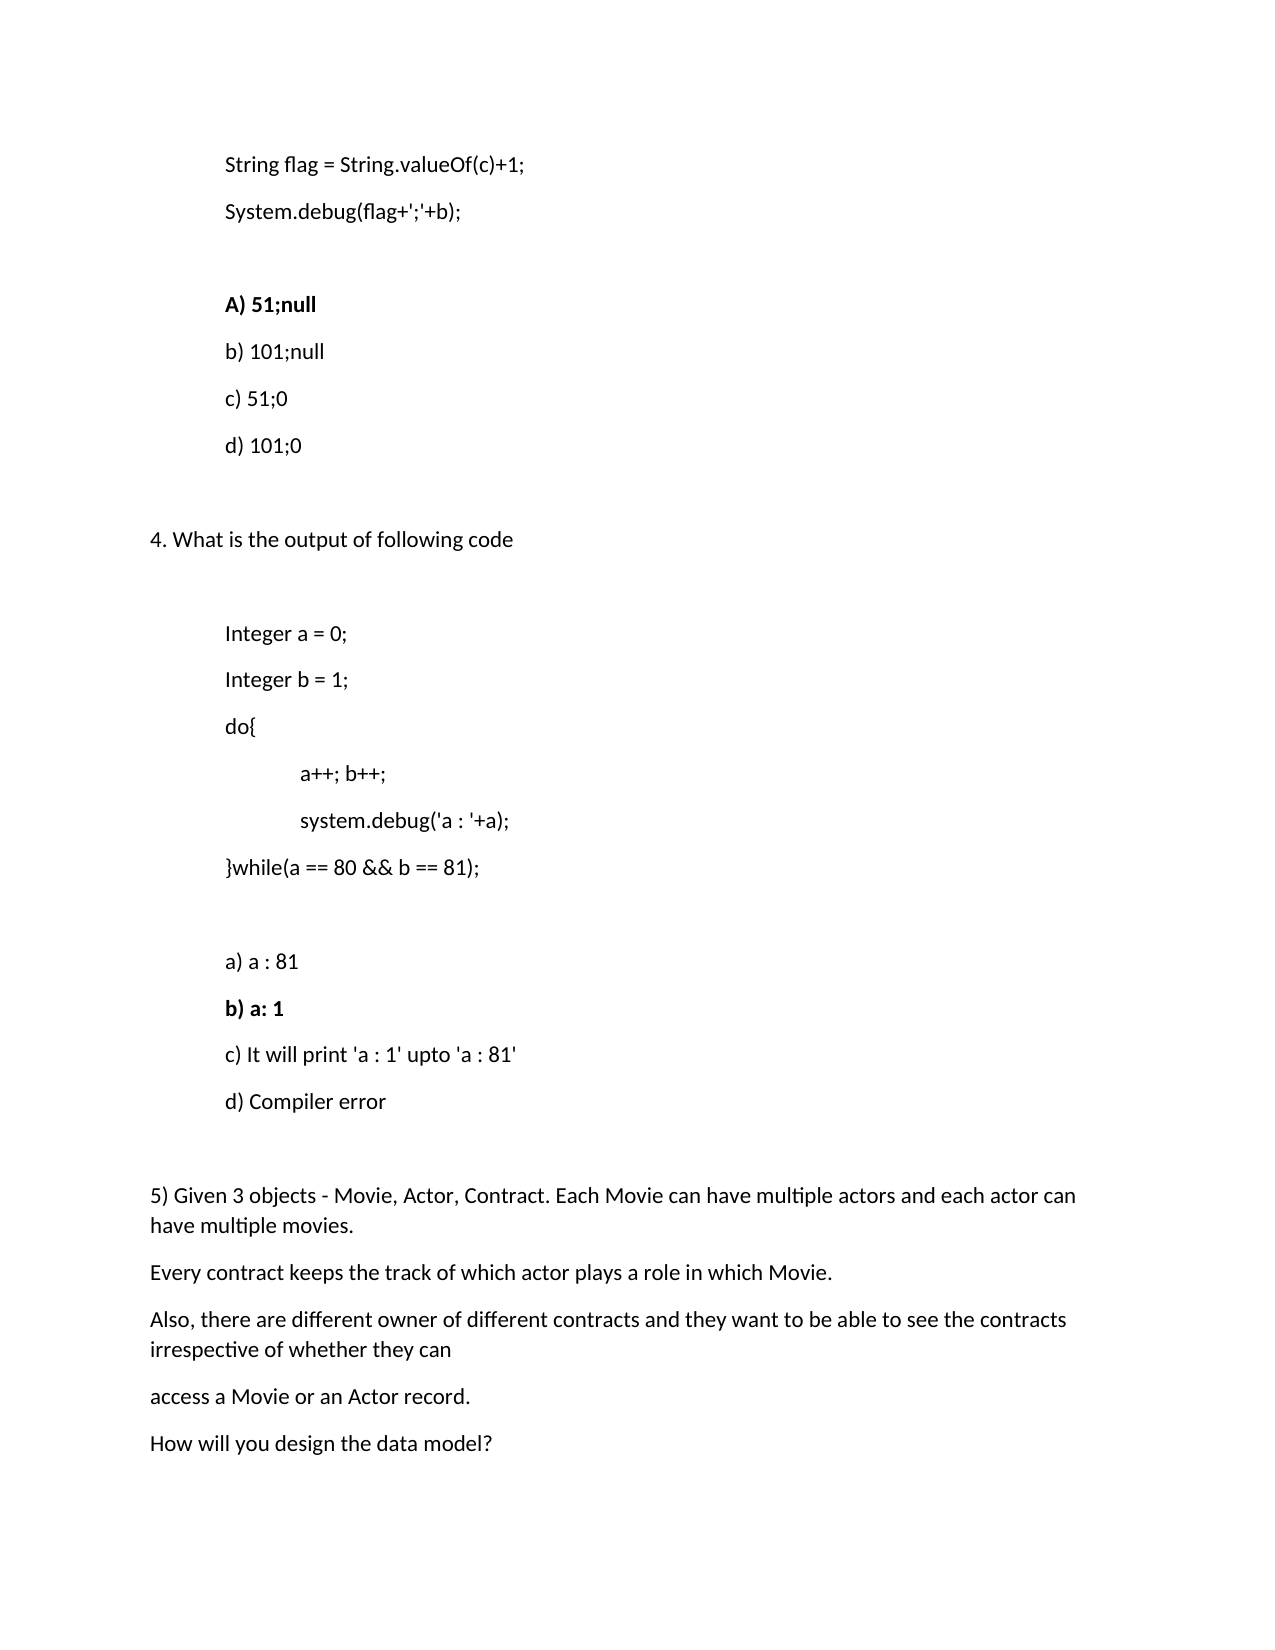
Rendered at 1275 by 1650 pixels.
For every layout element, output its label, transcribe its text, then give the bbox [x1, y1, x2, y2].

text c) 51;0 [150, 384, 1125, 412]
text 5) Given 3 objects - Movie, Actor, Contract. Each Movie can have multiple actors and each actor can have multiple movies. [150, 1181, 1125, 1239]
text a) a : 81 [150, 947, 1125, 975]
text system.debug('a : '+a); [150, 806, 1125, 834]
text Also, there are different owner of different contracts and they want to be able to see the contracts irrespective of whether they can [150, 1305, 1125, 1363]
text Integer b = 1; [150, 666, 1125, 694]
text Every contract keeps the track of which actor plays a role in which Movie. [150, 1258, 1125, 1286]
text A) 51;null [150, 291, 1125, 319]
text access a Movie or an Actor record. [150, 1382, 1125, 1410]
text 4. What is the output of following code [150, 525, 1125, 553]
text do{ [150, 712, 1125, 741]
text a++; b++; [150, 759, 1125, 787]
text String flag = String.valueOf(c)+1; [150, 150, 1125, 178]
text b) 101;null [150, 337, 1125, 366]
text b) a: 1 [150, 994, 1125, 1022]
text System.debug(flag+';'+b); [150, 197, 1125, 225]
text c) It will print 'a : 1' upto 'a : 81' [150, 1041, 1125, 1069]
text d) Compiler error [150, 1087, 1125, 1116]
text How will you design the data model? [150, 1429, 1125, 1457]
text }while(a == 80 && b == 81); [150, 853, 1125, 881]
text Integer a = 0; [150, 619, 1125, 647]
text d) 101;0 [150, 431, 1125, 459]
